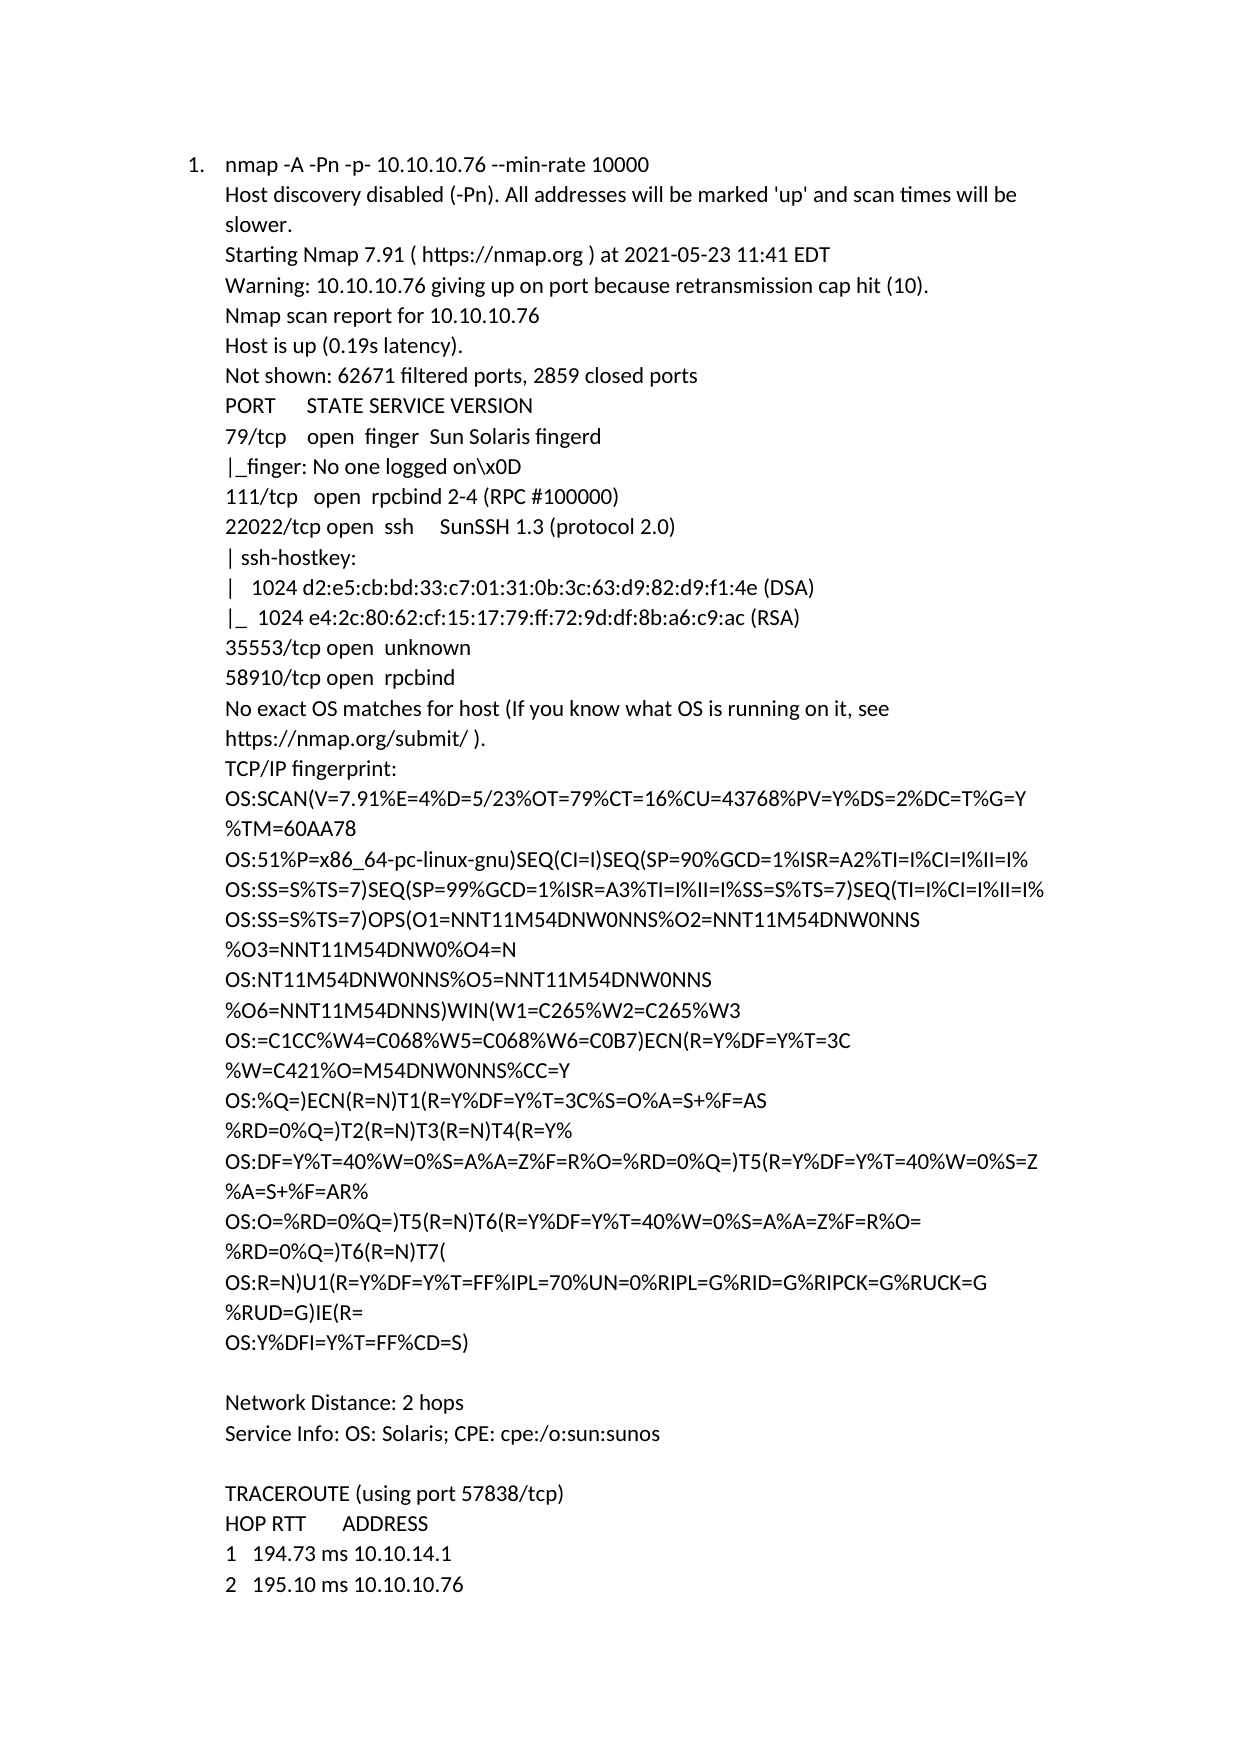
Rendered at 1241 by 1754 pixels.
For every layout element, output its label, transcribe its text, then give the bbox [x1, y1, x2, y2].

list PORT STATE SERVICE VERSION [225, 392, 1090, 420]
list 35553/tcp open unknown [225, 633, 1090, 661]
list 79/tcp open finger Sun Solaris fingerd [225, 422, 1090, 450]
list |_finger: No one logged on\x0D [225, 452, 1090, 480]
list Warning: 10.10.10.76 giving up on port because retransmission cap hit (10). [225, 271, 1090, 299]
list 2 195.10 ms 10.10.10.76 [225, 1570, 1090, 1598]
list Not shown: 62671 filtered ports, 2859 closed ports [225, 361, 1090, 389]
list Host is up (0.19s latency). [225, 331, 1090, 359]
list |_ 1024 e4:2c:80:62:cf:15:17:79:ff:72:9d:df:8b:a6:c9:ac (RSA) [225, 603, 1090, 631]
list Starting Nmap 7.91 ( https://nmap.org ) at 2021-05-23 11:41 EDT [225, 241, 1090, 269]
list HOP RTT ADDRESS [225, 1509, 1090, 1537]
list OS:R=N)U1(R=Y%DF=Y%T=FF%IPL=70%UN=0%RIPL=G%RID=G%RIPCK=G%RUCK=G%RUD=G)IE(R= [225, 1268, 1090, 1326]
list TRACEROUTE (using port 57838/tcp) [225, 1479, 1090, 1507]
list 1 194.73 ms 10.10.14.1 [225, 1539, 1090, 1568]
list OS:%Q=)ECN(R=N)T1(R=Y%DF=Y%T=3C%S=O%A=S+%F=AS%RD=0%Q=)T2(R=N)T3(R=N)T4(R=Y% [225, 1086, 1090, 1145]
list OS:O=%RD=0%Q=)T5(R=N)T6(R=Y%DF=Y%T=40%W=0%S=A%A=Z%F=R%O=%RD=0%Q=)T6(R=N)T7( [225, 1207, 1090, 1266]
list OS:DF=Y%T=40%W=0%S=A%A=Z%F=R%O=%RD=0%Q=)T5(R=Y%DF=Y%T=40%W=0%S=Z%A=S+%F=AR% [225, 1147, 1090, 1205]
list 22022/tcp open ssh SunSSH 1.3 (protocol 2.0) [225, 512, 1090, 541]
list Host discovery disabled (-Pn). All addresses will be marked 'up' and scan times will be slower. [225, 180, 1090, 238]
list OS:SS=S%TS=7)OPS(O1=NNT11M54DNW0NNS%O2=NNT11M54DNW0NNS%O3=NNT11M54DNW0%O4=N [225, 905, 1090, 963]
list OS:SCAN(V=7.91%E=4%D=5/23%OT=79%CT=16%CU=43768%PV=Y%DS=2%DC=T%G=Y%TM=60AA78 [225, 784, 1090, 843]
list | ssh-hostkey: [225, 543, 1090, 571]
list Network Distance: 2 hops [225, 1388, 1090, 1417]
list OS:SS=S%TS=7)SEQ(SP=99%GCD=1%ISR=A3%TI=I%II=I%SS=S%TS=7)SEQ(TI=I%CI=I%II=I% [225, 875, 1090, 903]
list OS:NT11M54DNW0NNS%O5=NNT11M54DNW0NNS%O6=NNT11M54DNNS)WIN(W1=C265%W2=C265%W3 [225, 966, 1090, 1024]
list nmap -A -Pn -p- 10.10.10.76 --min-rate 10000 [187, 150, 1090, 178]
list OS:=C1CC%W4=C068%W5=C068%W6=C0B7)ECN(R=Y%DF=Y%T=3C%W=C421%O=M54DNW0NNS%CC=Y [225, 1026, 1090, 1084]
list OS:Y%DFI=Y%T=FF%CD=S) [225, 1328, 1090, 1356]
list Nmap scan report for 10.10.10.76 [225, 301, 1090, 329]
list | 1024 d2:e5:cb:bd:33:c7:01:31:0b:3c:63:d9:82:d9:f1:4e (DSA) [225, 573, 1090, 601]
list OS:51%P=x86_64-pc-linux-gnu)SEQ(CI=I)SEQ(SP=90%GCD=1%ISR=A2%TI=I%CI=I%II=I% [225, 845, 1090, 873]
list 58910/tcp open rpcbind [225, 663, 1090, 692]
list TCP/IP fingerprint: [225, 754, 1090, 782]
list 111/tcp open rpcbind 2-4 (RPC #100000) [225, 482, 1090, 510]
list No exact OS matches for host (If you know what OS is running on it, see https://nmap.org/submit/ ). [225, 694, 1090, 752]
list Service Info: OS: Solaris; CPE: cpe:/o:sun:sunos [225, 1419, 1090, 1447]
